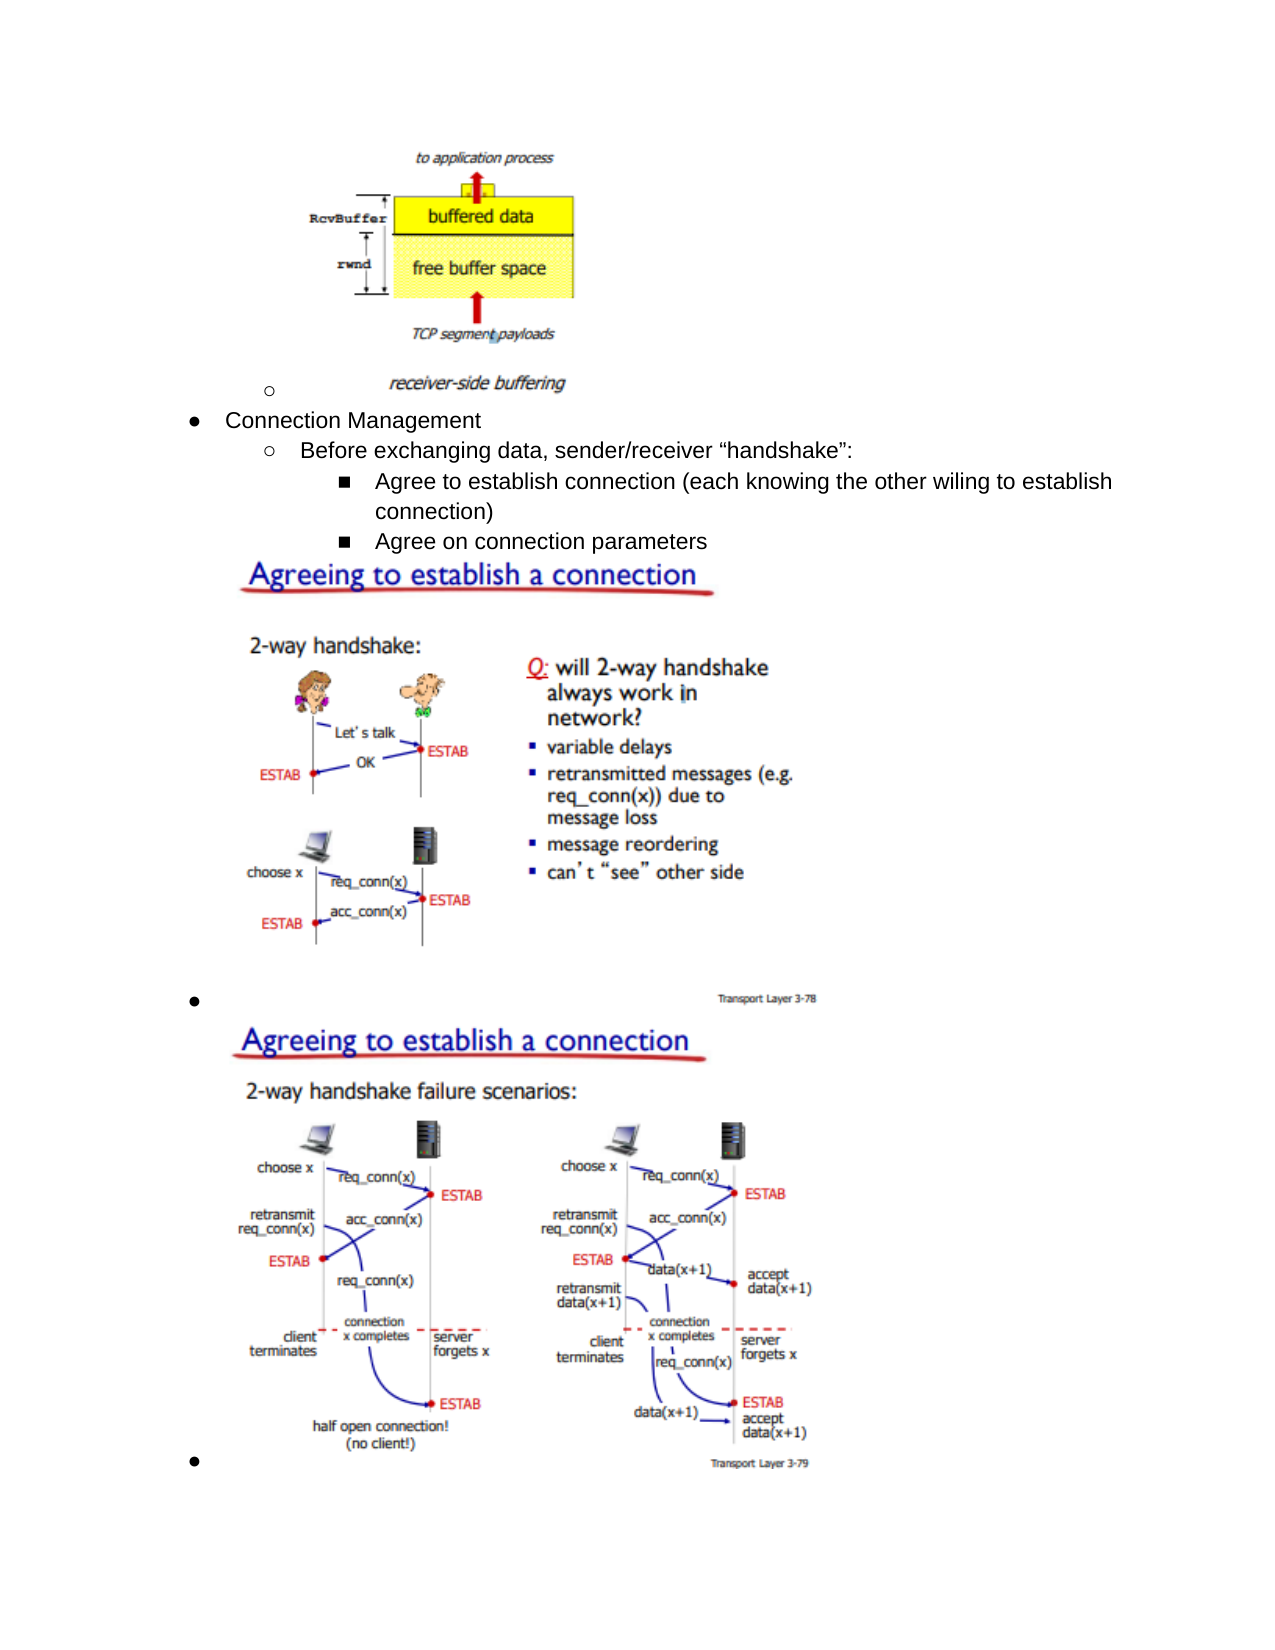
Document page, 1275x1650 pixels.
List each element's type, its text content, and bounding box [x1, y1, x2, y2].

picture [300, 150, 613, 399]
picture [225, 1017, 819, 1469]
list Agree on connection parameters [337, 528, 1125, 554]
list Connection Management [187, 407, 1125, 433]
list Before exchanging data, sender/receiver “handshake”: [262, 437, 1125, 464]
picture [225, 558, 833, 1009]
list Agree to establish connection (each knowing the other wiling to establish connection) [337, 468, 1125, 524]
